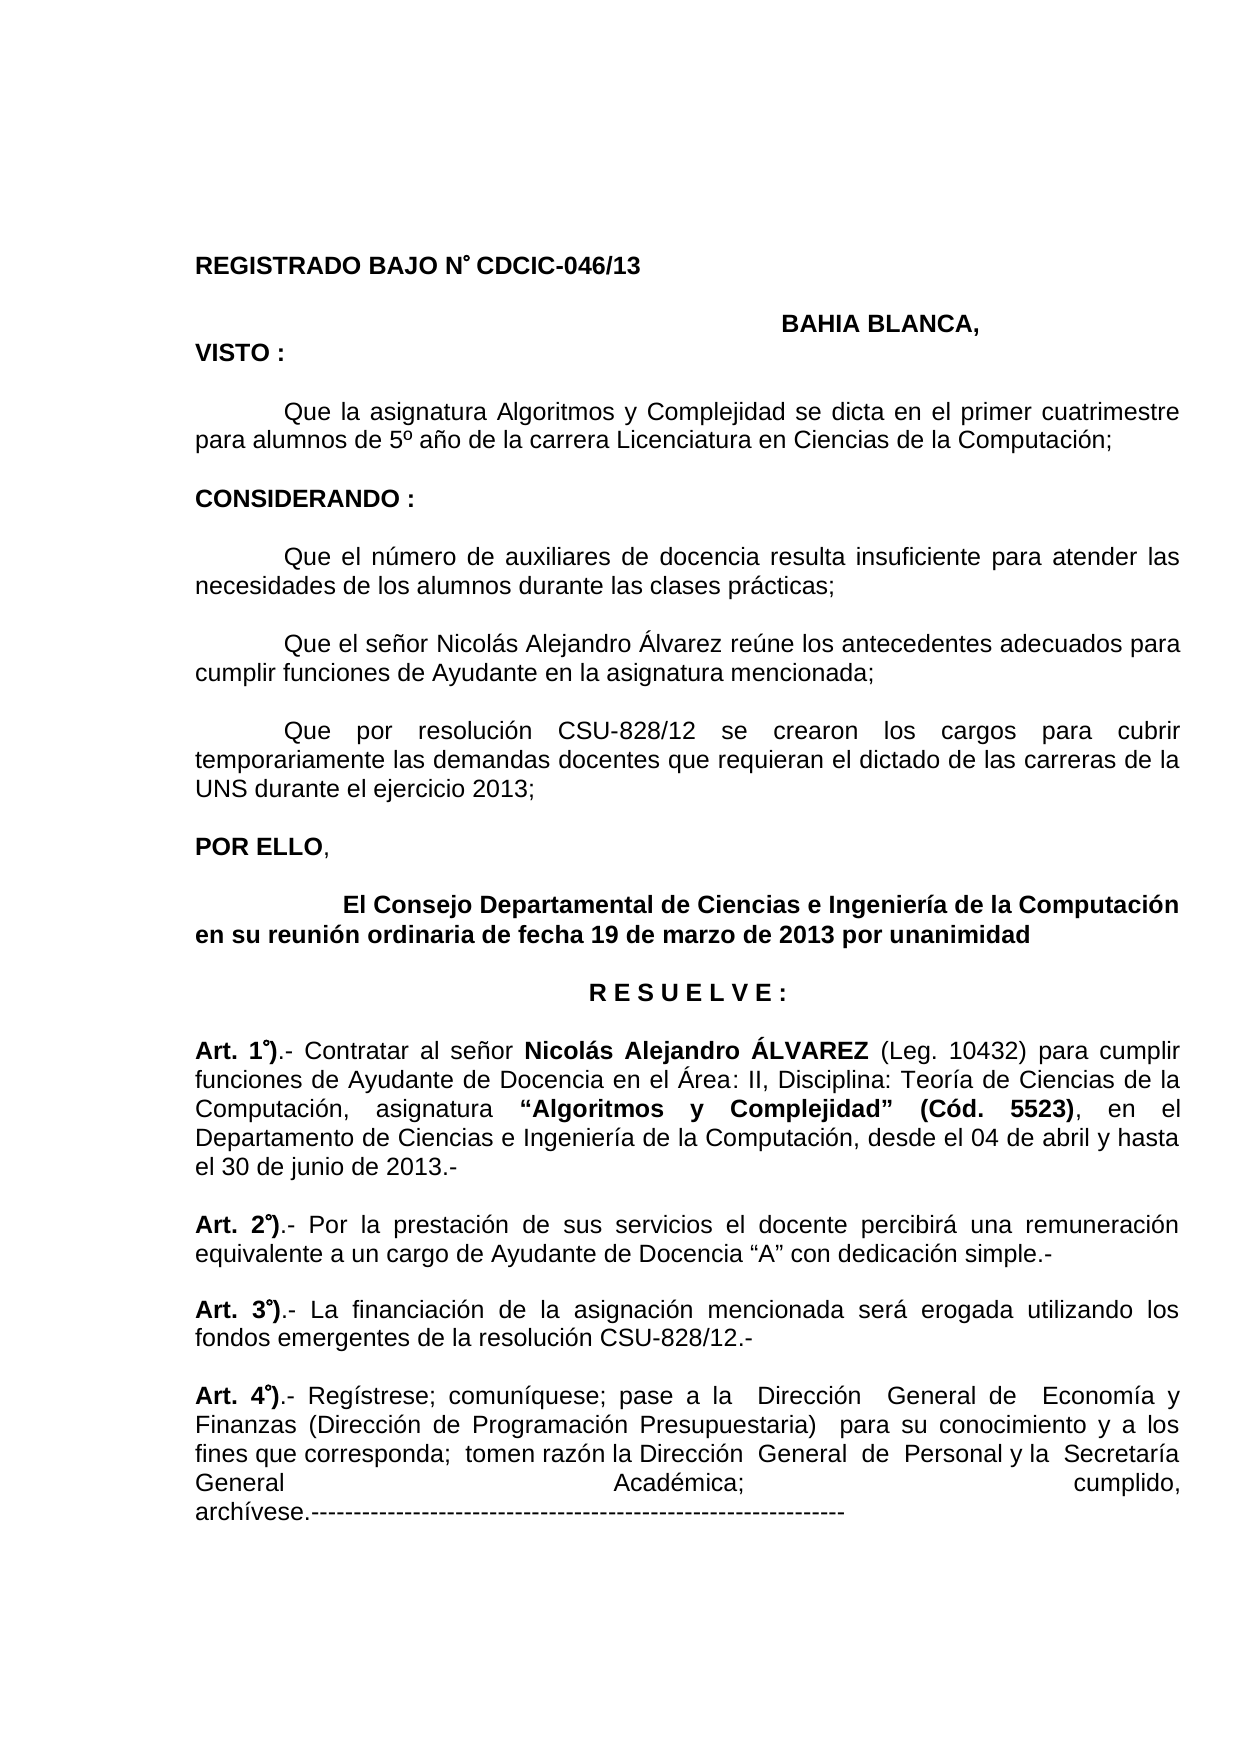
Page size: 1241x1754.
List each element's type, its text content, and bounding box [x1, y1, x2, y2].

text CONSIDERANDO : [195, 483, 1181, 513]
text Art. 2).- Por la prestación de sus servicios el docente percibirá una remuneración equivalente a un cargo de Ayudante de Docencia “A” con dedicación simple.- [195, 1210, 1181, 1268]
text Art. 3).- La financiación de la asignación mencionada será erogada utilizando los fondos emergentes de la resolución CSU-828/12.- [195, 1297, 1181, 1351]
text REGISTRADO BAJO N CDCIC-046/13 [195, 251, 1181, 280]
text Que el señor Nicolás Alejandro Álvarez reúne los antecedentes adecuados para cumplir funciones de Ayudante en la asignatura mencionada; [195, 629, 1181, 687]
text POR ELLO, [195, 832, 1181, 861]
text BAHIA BLANCA, [195, 309, 1181, 338]
text Art. 4).- Regístrese; comuníquese; pase a la Dirección General de Economía y Finanzas (Dirección de Programación Presupuestaria) para su conocimiento y a los fines que corresponda; tomen razón la Dirección General de Personal y la Secretaría General Académica; cumplido, archívese.--------------------------------------------------------------- [195, 1381, 1181, 1526]
text Art. 1).- Contratar al señor Nicolás Alejandro ÁLVAREZ (Leg. 10432) para cumplir funciones de Ayudante de Docencia en el Área: II, Disciplina: Teoría de Ciencias de la Computación, asignatura “Algoritmos y Complejidad” (Cód. 5523), en el Departamento de Ciencias e Ingeniería de la Computación, desde el 04 de abril y hasta el 30 de junio de 2013.- [195, 1036, 1181, 1181]
text VISTO : [195, 338, 1181, 367]
text Que por resolución CSU-828/12 se crearon los cargos para cubrir temporariamente las demandas docentes que requieran el dictado de las carreras de la UNS durante el ejercicio 2013; [195, 716, 1181, 803]
text R E S U E L V E : [195, 978, 1181, 1007]
text Que el número de auxiliares de docencia resulta insuficiente para atender las necesidades de los alumnos durante las clases prácticas; [195, 542, 1181, 600]
text El Consejo Departamental de Ciencias e Ingeniería de la Computación en su reunión ordinaria de fecha 19 de marzo de 2013 por unanimidad [195, 890, 1181, 948]
text Que la asignatura Algoritmos y Complejidad se dicta en el primer cuatrimestre para alumnos de 5º año de la carrera Licenciatura en Ciencias de la Computación; [195, 396, 1181, 454]
